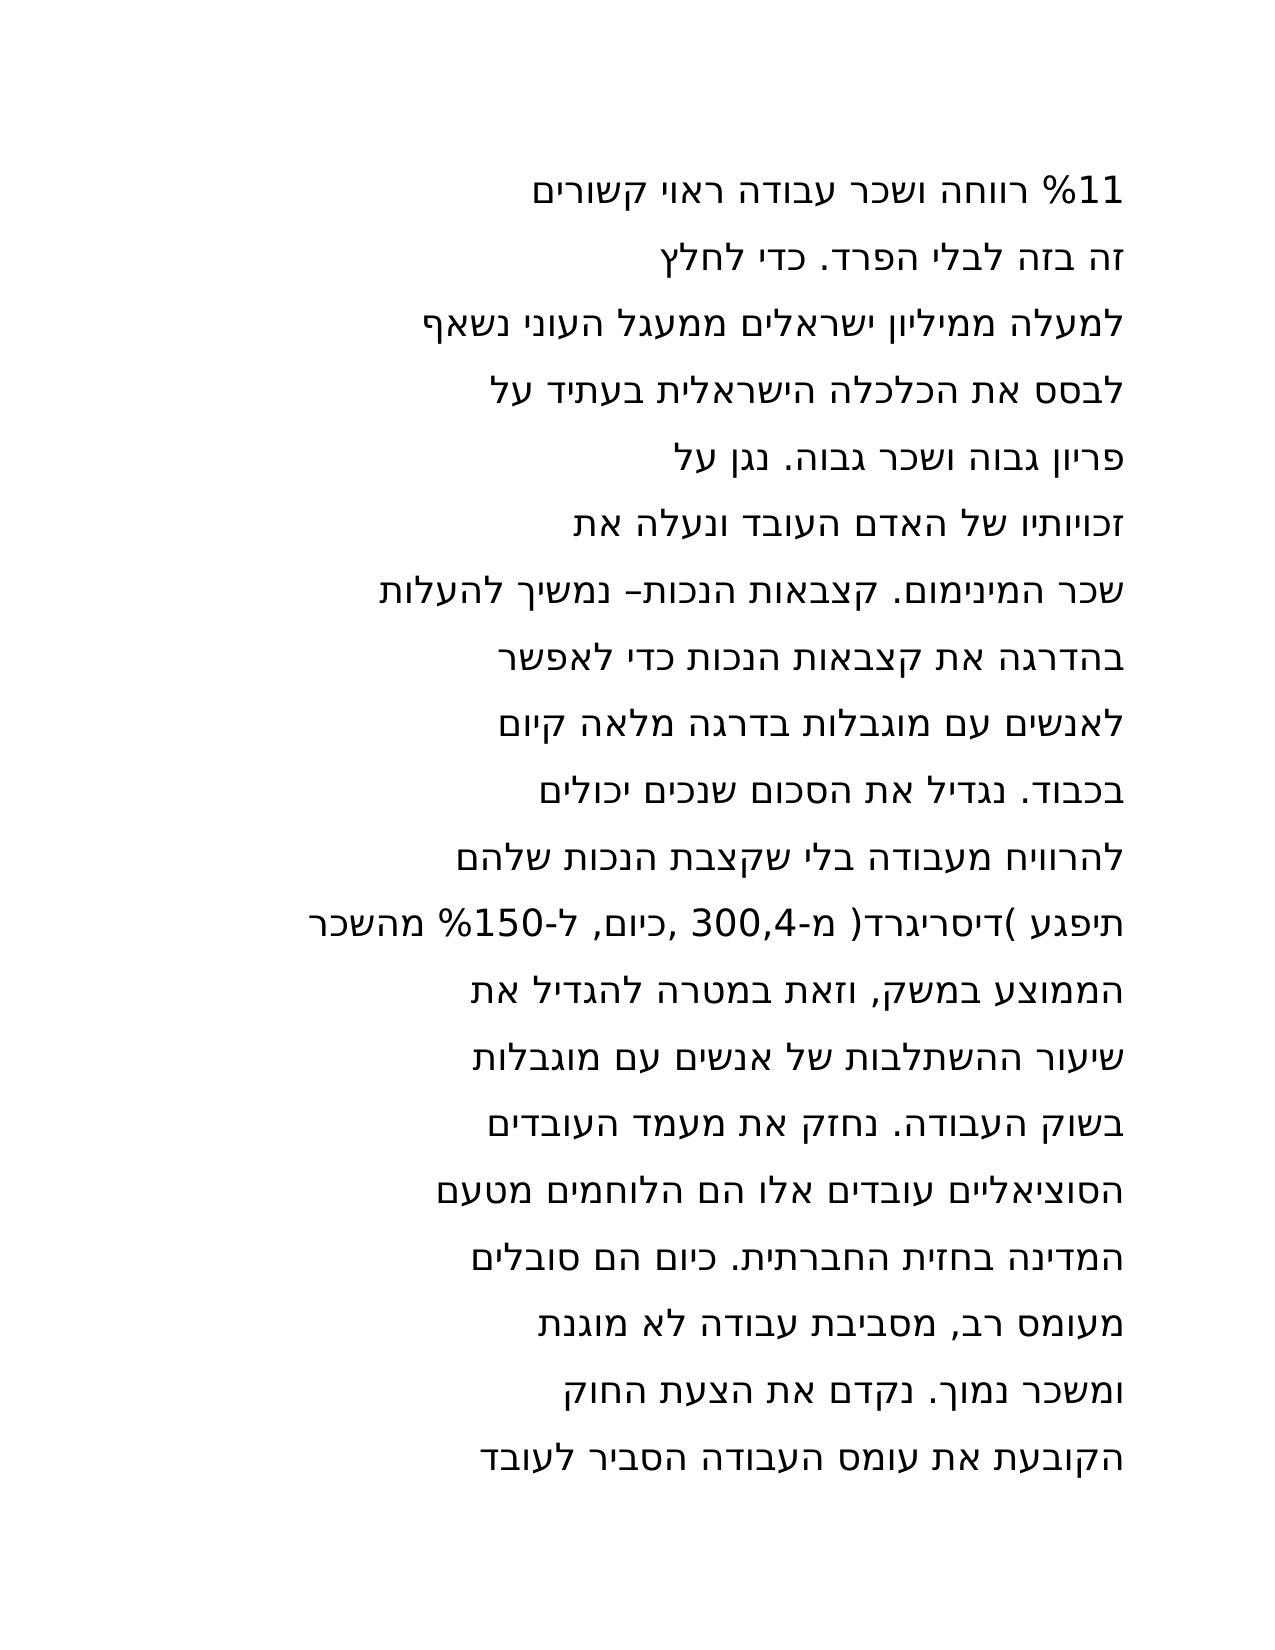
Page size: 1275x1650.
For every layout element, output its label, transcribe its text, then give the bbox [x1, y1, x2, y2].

text בהדרגה את קצבאות הנכות כדי לאפשר [150, 617, 1125, 683]
text שיעור ההשתלבות של אנשים עם מוגבלות [150, 1017, 1125, 1083]
text שכר המינימום. קצבאות הנכות– נמשיך להעלות [150, 550, 1125, 617]
text בשוק העבודה. נחזק את מעמד העובדים [150, 1083, 1125, 1150]
text זה בזה לבלי הפרד. כדי לחלץ [150, 217, 1125, 283]
text הממוצע במשק, וזאת במטרה להגדיל את [150, 950, 1125, 1017]
text לבסס את הכלכלה הישראלית בעתיד על [150, 350, 1125, 417]
text מעומס רב, מסביבת עבודה לא מוגנת [150, 1283, 1125, 1350]
text בכבוד. נגדיל את הסכום שנכים יכולים [150, 750, 1125, 817]
text הסוציאליים עובדים אלו הם הלוחמים מטעם [150, 1150, 1125, 1217]
text להרוויח מעבודה בלי שקצבת הנכות שלהם [150, 817, 1125, 883]
text %11 רווחה ושכר עבודה ראוי קשורים [150, 150, 1125, 217]
text לאנשים עם מוגבלות בדרגה מלאה קיום [150, 683, 1125, 750]
text זכויותיו של האדם העובד ונעלה את [150, 483, 1125, 550]
text למעלה ממיליון ישראלים ממעגל העוני נשאף [150, 283, 1125, 350]
text ומשכר נמוך. נקדם את הצעת החוק [150, 1350, 1125, 1417]
text תיפגע )דיסריגרד( מ-300,4 ,כיום, ל-%150 מהשכר [150, 883, 1125, 950]
text המדינה בחזית החברתית. כיום הם סובלים [150, 1217, 1125, 1283]
text פריון גבוה ושכר גבוה. נגן על [150, 417, 1125, 483]
text הקובעת את עומס העבודה הסביר לעובד [150, 1417, 1125, 1483]
